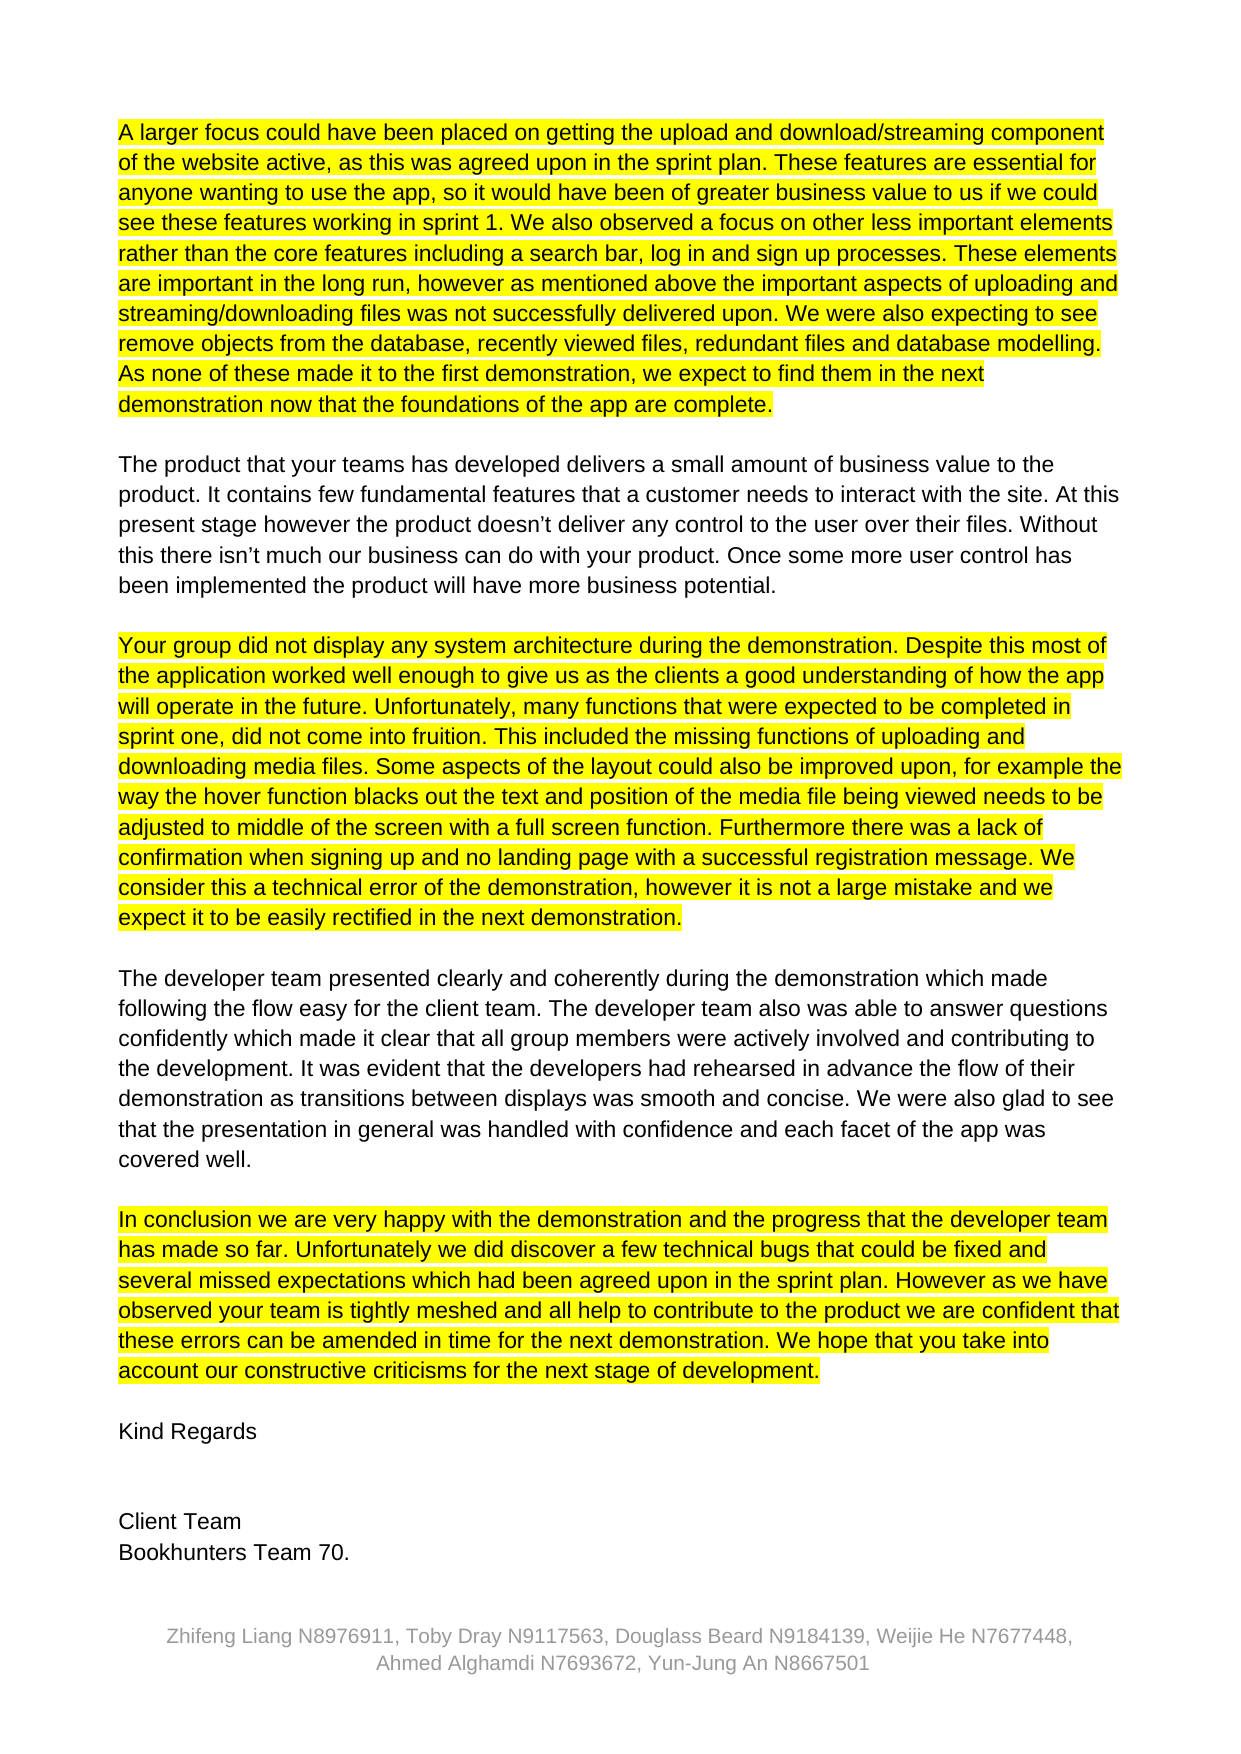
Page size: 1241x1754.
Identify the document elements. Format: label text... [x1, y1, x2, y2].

text The product that your teams has developed delivers a small amount of business value to the product. It contains few fundamental features that a customer needs to interact with the site. At this present stage however the product doesn’t deliver any control to the user over their files. Without this there isn’t much our business can do with your product. Once some more user control has been implemented the product will have more business potential. [118, 451, 1122, 598]
text Your group did not display any system architecture during the demonstration. Despite this most of the application worked well enough to give us as the clients a good understanding of how the app will operate in the future. Unfortunately, many functions that were expected to be completed in sprint one, did not come into fruition. This included the missing functions of uploading and downloading media files. Some aspects of the layout could also be improved upon, for example the way the hover function blacks out the text and position of the media file being viewed needs to be adjusted to middle of the screen with a full screen function. Furthermore there was a lack of confirmation when signing up and no landing page with a successful registration message. We consider this a technical error of the demonstration, however it is not a large mistake and we expect it to be easily rectified in the next demonstration. [118, 779, 1122, 931]
text Kind Regards [118, 1418, 1122, 1444]
text A larger focus could have been placed on getting the upload and download/streaming component of the website active, as this was agreed upon in the sprint plan. These features are essential for anyone wanting to use the app, so it would have been of greater business value to us if we could see these features working in sprint 1. We also observed a focus on other less important elements rather than the core features including a search bar, log in and sign up processes. These elements are important in the long run, however as mentioned above the important aspects of uploading and streaming/downloading files was not successfully delivered upon. We were also expecting to see remove objects from the database, recently viewed files, redundant files and database modelling. As none of these made it to the first demonstration, we expect to find them in the next demonstration now that the foundations of the app are complete. [118, 119, 1122, 417]
text The developer team presented clearly and coherently during the demonstration which made following the flow easy for the client team. The developer team also was able to answer questions confidently which made it clear that all group members were actively involved and contributing to the development. It was evident that the developers had rehearsed in advance the flow of their demonstration as transitions between displays was smooth and concise. We were also glad to see that the presentation in general was handled with confidence and each facet of the app was covered well. [118, 964, 1122, 1172]
text Client Team [118, 1508, 1122, 1535]
text Bookhunters Team 70. [118, 1538, 1122, 1565]
text Your group did not display any system architecture during the demonstration. Despite this most of the application worked well enough to give us as the clients a good understanding of how the app will operate in the future. Unfortunately, many functions that were expected to be completed in sprint one, did not come into fruition. This included the missing functions of uploading and downloading media files. Some aspects of the layout could also be improved upon, for example the way the hover function blacks out the text and position of the media file being viewed needs to be adjusted to middle of the screen with a full screen function. Furthermore there was a lack of confirmation when signing up and no landing page with a successful registration message. We consider this a technical error of the demonstration, however it is not a large mistake and we expect it to be easily rectified in the next demonstration. [118, 632, 1122, 753]
text In conclusion we are very happy with the demonstration and the progress that the developer team has made so far. Unfortunately we did discover a few technical bugs that could be fixed and several missed expectations which had been agreed upon in the sprint plan. However as we have observed your team is tightly meshed and all help to contribute to the product we are confident that these errors can be amended in time for the next demonstration. We hope that you take into account our constructive criticisms for the next stage of development. [118, 1206, 1122, 1384]
